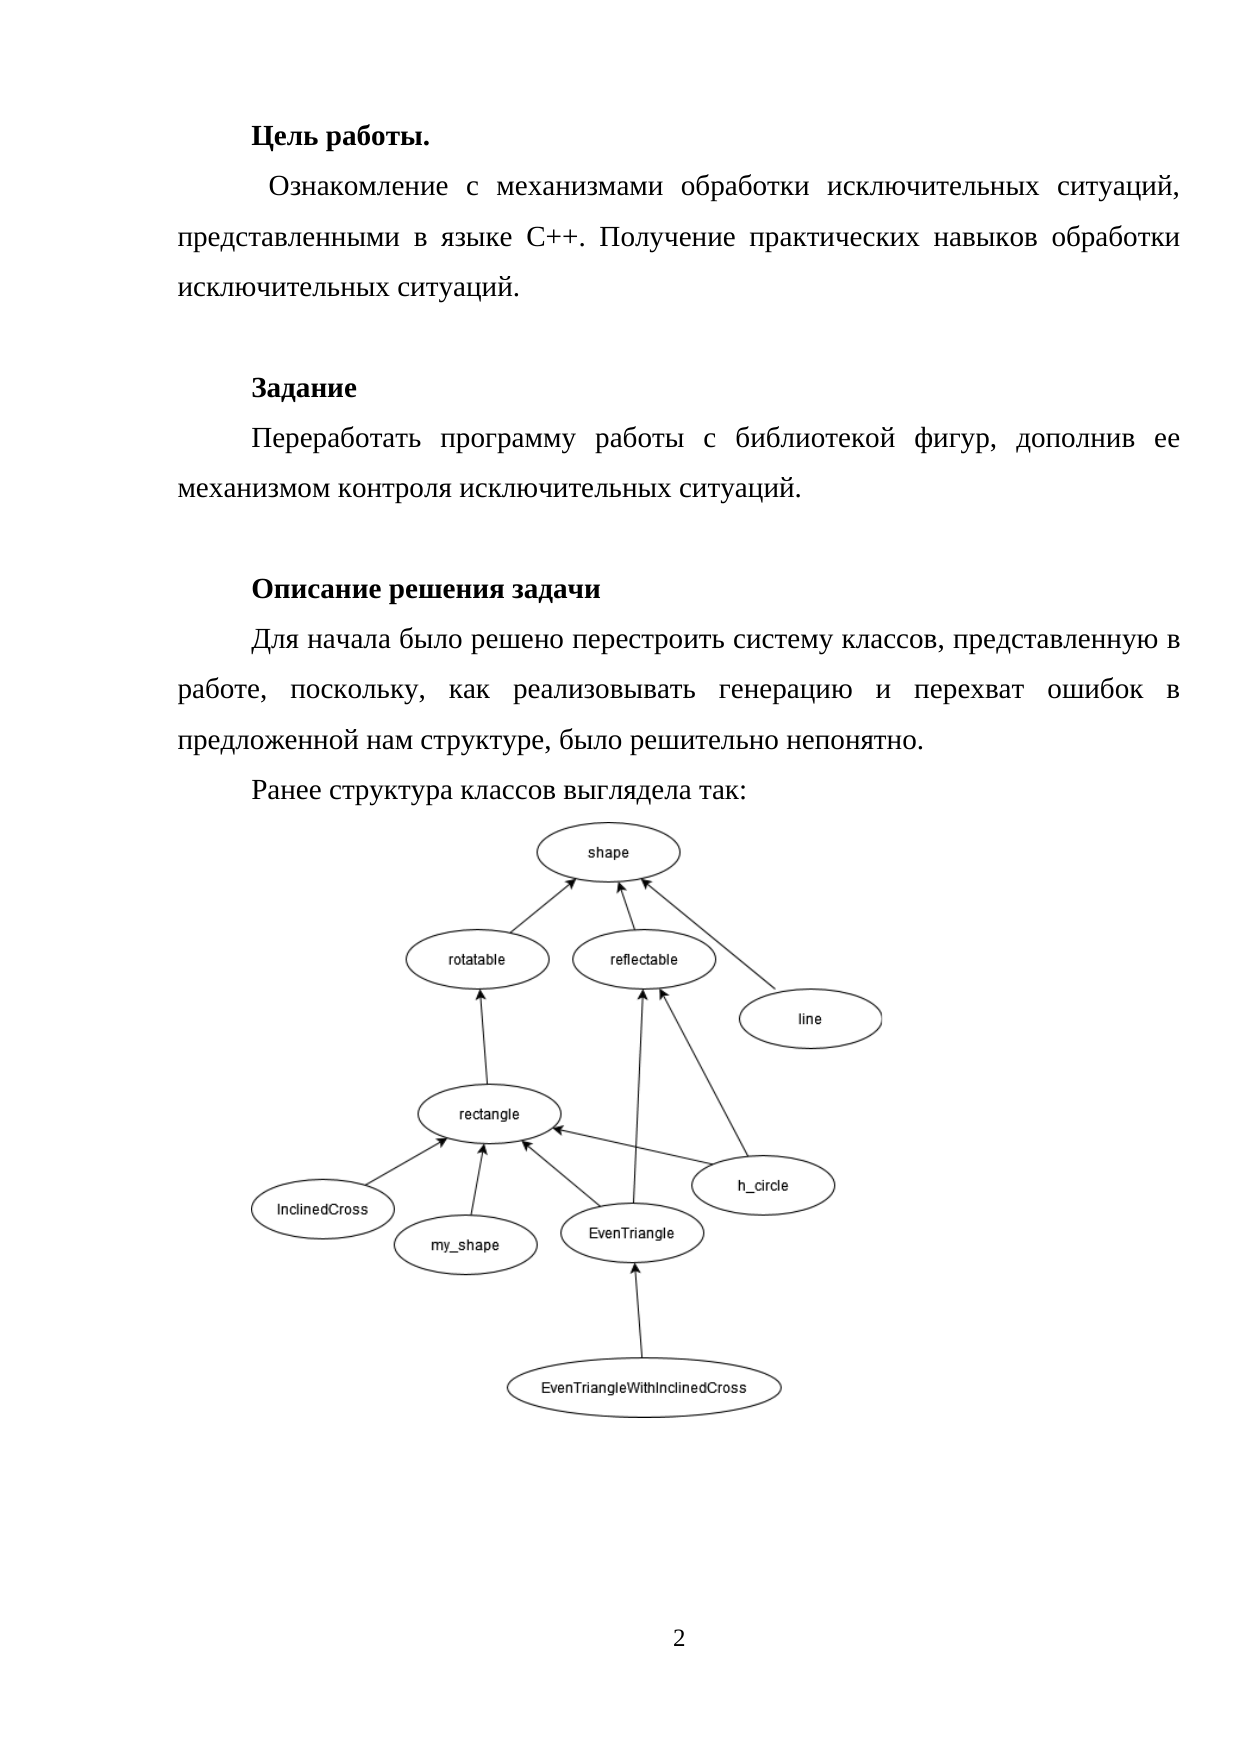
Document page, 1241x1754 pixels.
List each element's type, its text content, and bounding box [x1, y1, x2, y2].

text Описание решения задачи [177, 571, 1181, 604]
text Цель работы. [177, 118, 1181, 152]
text Для начала было решено перестроить систему классов, представленную в работе, поскольку, как реализовывать генерацию и перехват ошибок в предложенной нам структуре, было решительно непонятно. [177, 621, 1181, 755]
text Ранее структура классов выглядела так: [177, 772, 1181, 806]
text Переработать программу работы с библиотекой фигур, дополнив ее механизмом контроля исключительных ситуаций. [177, 420, 1181, 504]
text Ознакомление с механизмами обработки исключительных ситуаций, представленными в языке С++. Получение практических навыков обработки исключительных ситуаций. [177, 168, 1181, 303]
text Задание [177, 370, 1181, 403]
picture [251, 822, 883, 1418]
